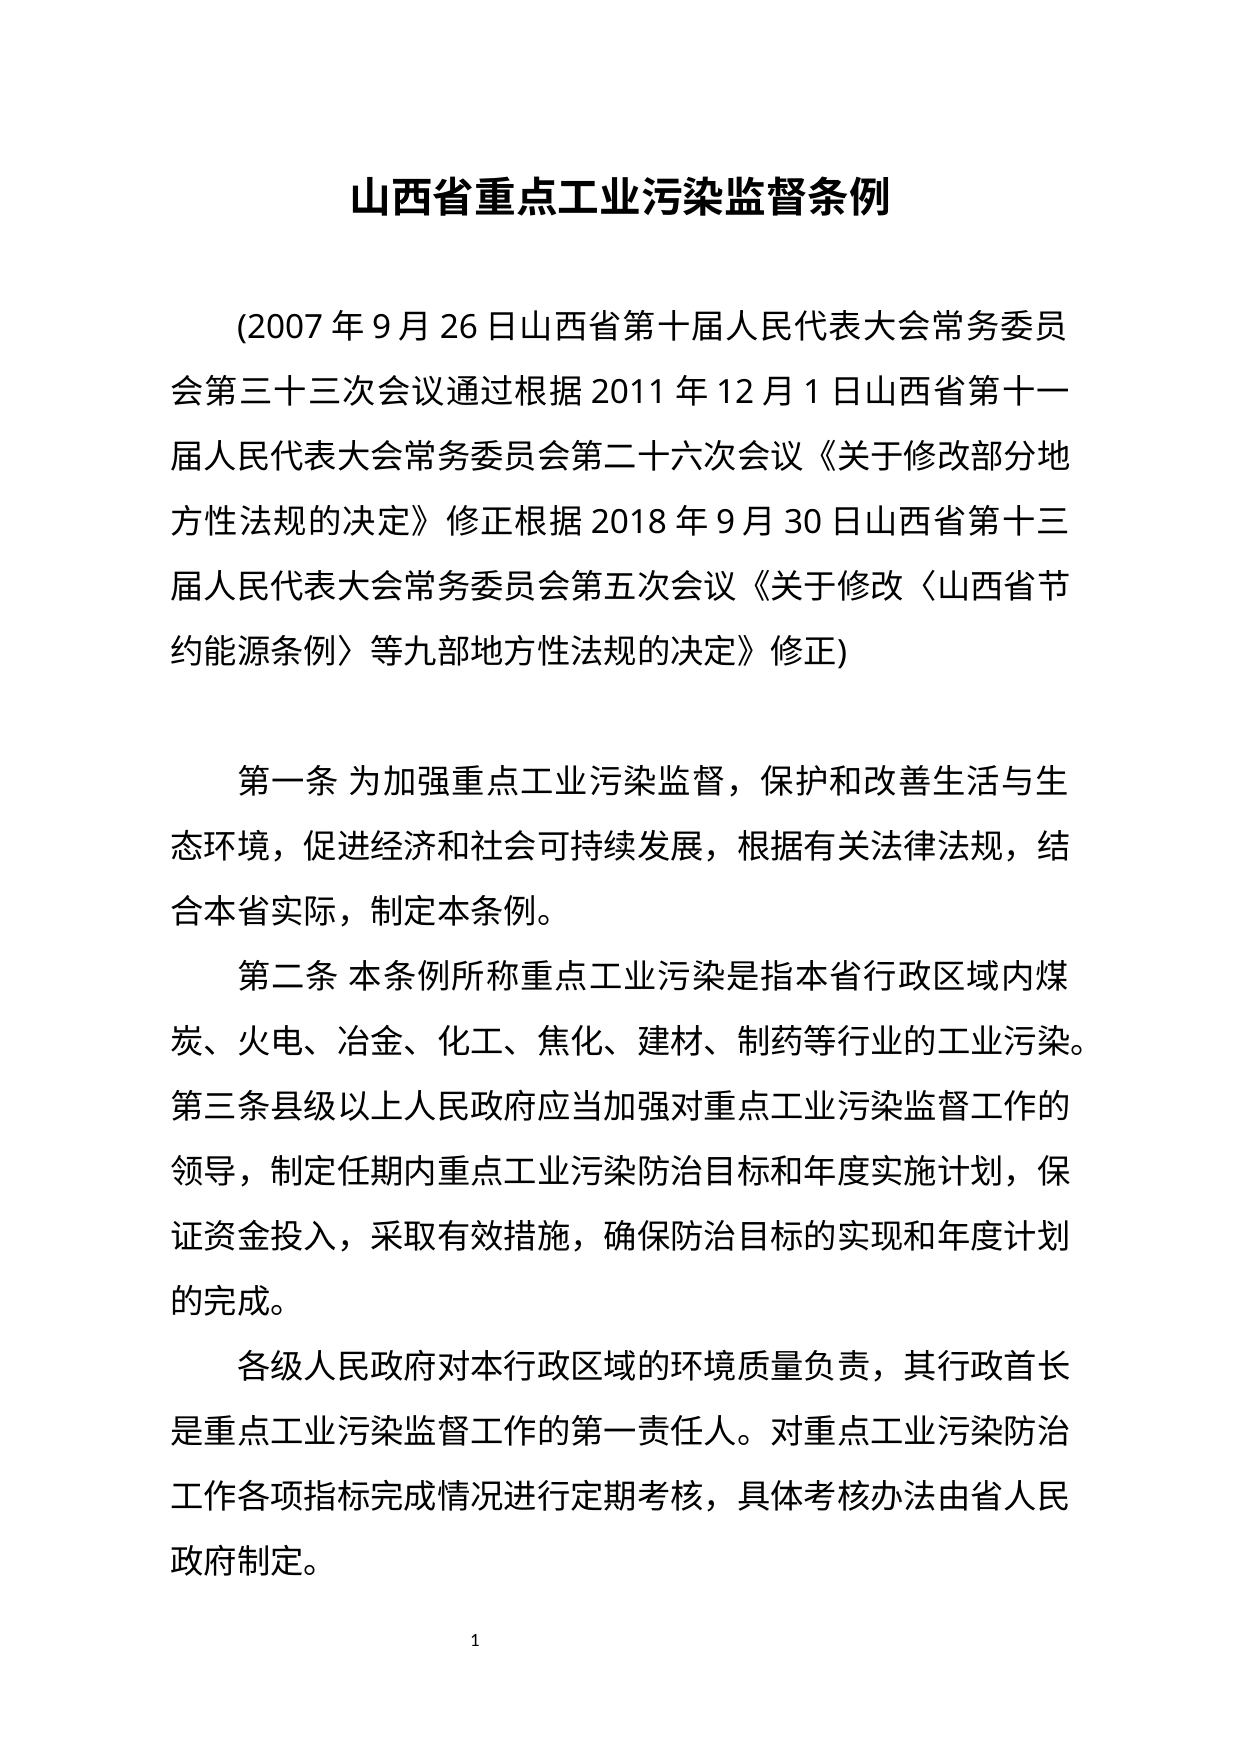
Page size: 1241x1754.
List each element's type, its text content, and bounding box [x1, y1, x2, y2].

text 各级人民政府对本行政区域的环境质量负责，其行政首长是重点工业污染监督工作的第一责任人。对重点工业污染防治工作各项指标完成情况进行定期考核，具体考核办法由省人民政府制定。 [170, 1332, 1070, 1592]
text 第三条县级以上人民政府应当加强对重点工业污染监督工作的领导，制定任期内重点工业污染防治目标和年度实施计划，保证资金投入，采取有效措施，确保防治目标的实现和年度计划的完成。 [170, 1072, 1070, 1332]
text 山西省重点工业污染监督条例 [170, 162, 1070, 227]
text 第二条 本条例所称重点工业污染是指本省行政区域内煤炭、火电、冶金、化工、焦化、建材、制药等行业的工业污染。 [170, 942, 1070, 1072]
text (2007年9月26日山西省第十届人民代表大会常务委员会第三十三次会议通过根据2011年12月1日山西省第十一届人民代表大会常务委员会第二十六次会议《关于修改部分地方性法规的决定》修正根据2018年9月30日山西省第十三届人民代表大会常务委员会第五次会议《关于修改〈山西省节约能源条例〉等九部地方性法规的决定》修正) [170, 292, 1070, 682]
text 第一条 为加强重点工业污染监督，保护和改善生活与生态环境，促进经济和社会可持续发展，根据有关法律法规，结合本省实际，制定本条例。 [170, 747, 1070, 942]
